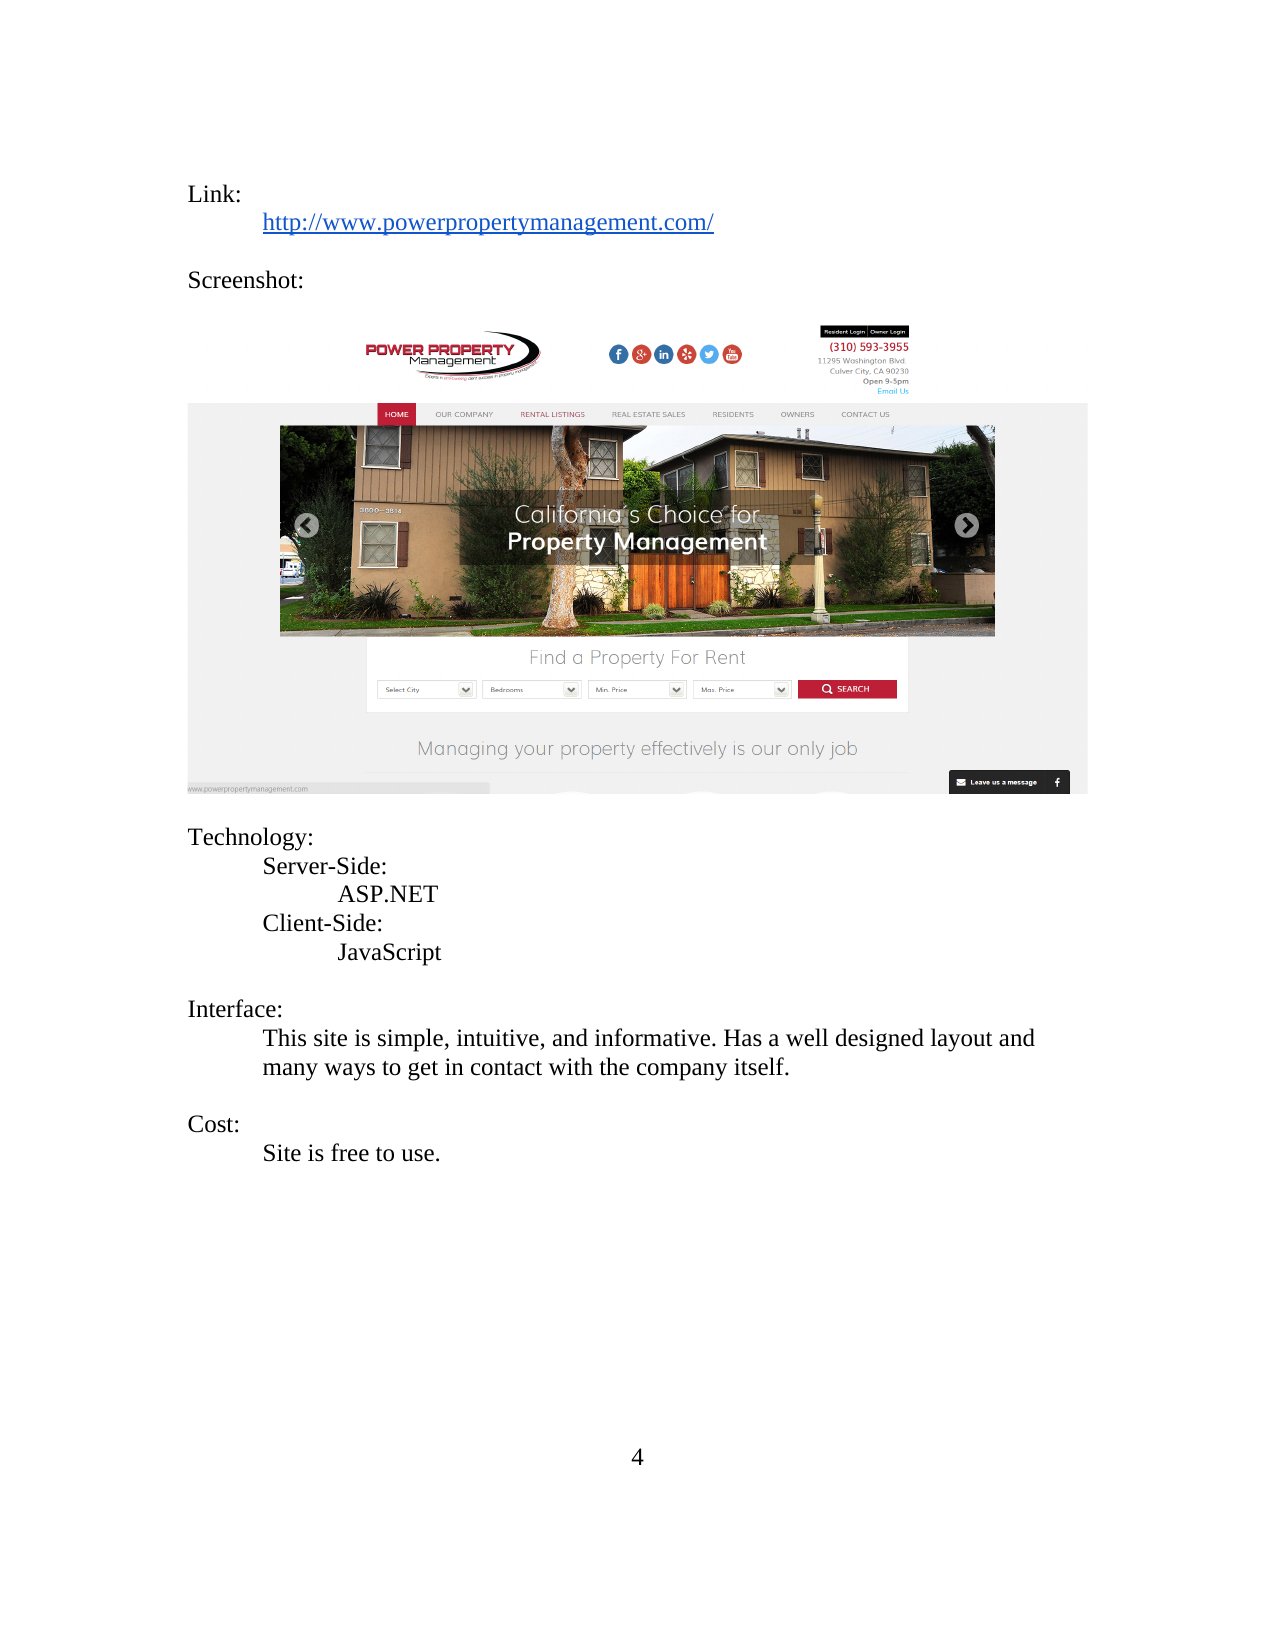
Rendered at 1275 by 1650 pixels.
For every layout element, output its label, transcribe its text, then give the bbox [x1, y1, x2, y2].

text Screenshot: [187, 265, 1087, 294]
text Cost: [187, 1109, 1087, 1138]
text This site is simple, intuitive, and informative. Has a well designed layout and many ways to get in contact with the company itself. [262, 1023, 1087, 1081]
text ASP.NET [187, 879, 1087, 908]
picture [187, 322, 1088, 794]
text JavaScript [187, 937, 1087, 966]
text Interface: [187, 994, 1087, 1023]
text Link: [187, 179, 1087, 207]
text Client-Side: [187, 908, 1087, 937]
text Site is free to use. [187, 1138, 1087, 1167]
text http://www.powerpropertymanagement.com/ [187, 207, 1087, 236]
text Server-Side: [187, 851, 1087, 879]
text Technology: [187, 822, 1087, 851]
